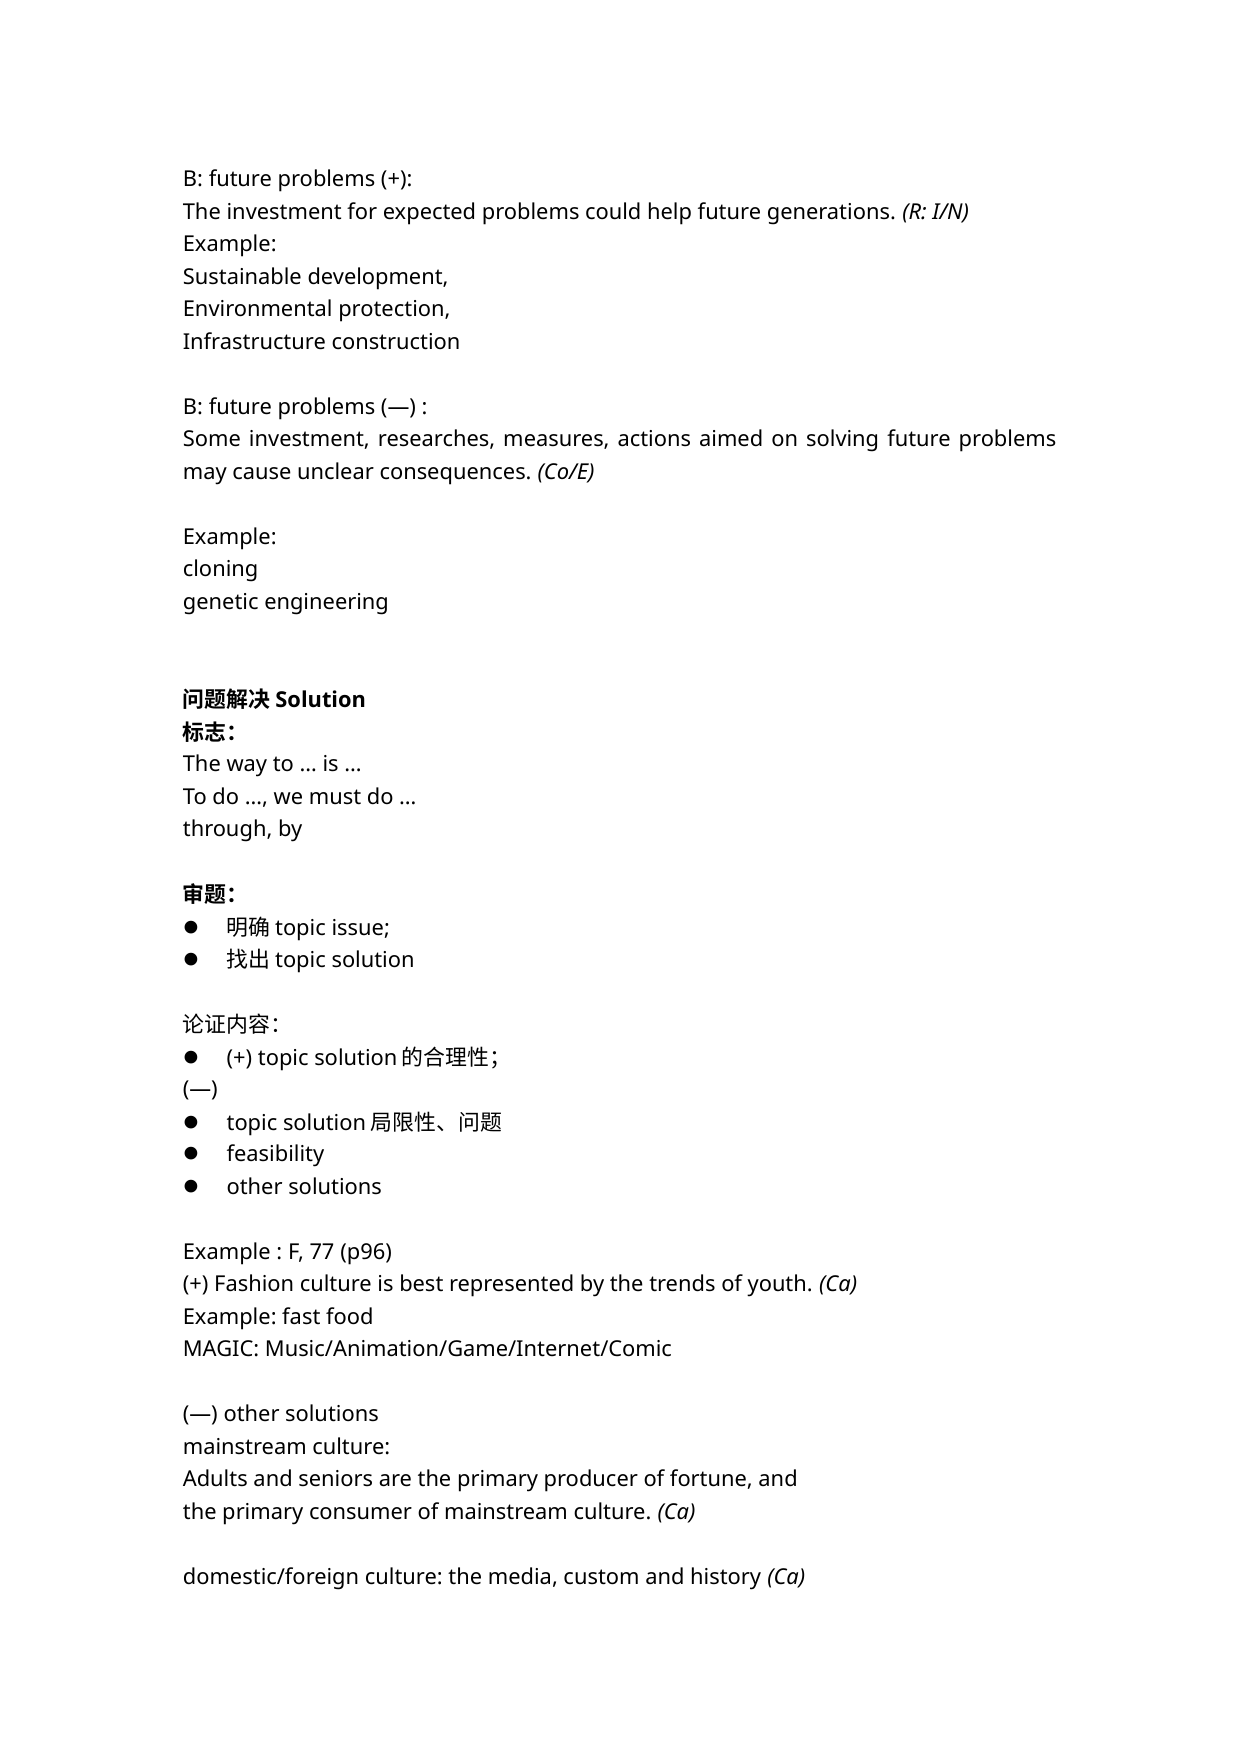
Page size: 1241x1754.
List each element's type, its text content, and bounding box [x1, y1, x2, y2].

text domestic/foreign culture: the media, custom and history (Ca) [183, 1559, 1058, 1592]
list topic solution局限性、问题 [183, 1104, 1058, 1137]
text genetic engineering [183, 584, 1058, 617]
text 论证内容： [183, 1007, 1058, 1039]
text Environmental protection, [183, 292, 1058, 324]
text 审题： [183, 877, 1058, 909]
text through, by [183, 812, 1058, 844]
list feasibility [183, 1137, 1058, 1169]
text (+) Fashion culture is best represented by the trends of youth. (Ca) [183, 1267, 1058, 1299]
text The way to … is … [183, 747, 1058, 779]
text MAGIC: Music/Animation/Game/Internet/Comic [183, 1332, 1058, 1364]
list 明确 topic issue; [183, 909, 1058, 942]
text 标志： [183, 714, 1058, 747]
text 问题解决 Solution [183, 682, 1058, 714]
text The investment for expected problems could help future generations. (R: I/N) [183, 194, 1058, 227]
text Example : F, 77 (p96) [183, 1234, 1058, 1267]
text the primary consumer of mainstream culture. (Ca) [183, 1494, 1058, 1527]
text (—) other solutions [183, 1397, 1058, 1429]
list other solutions [183, 1169, 1058, 1202]
text Adults and seniors are the primary producer of fortune, and [183, 1462, 1058, 1494]
text Example: [183, 519, 1058, 552]
text Some investment, researches, measures, actions aimed on solving future problems may cause unclear consequences. (Co/E) [183, 422, 1058, 487]
text B: future problems (+): [183, 162, 1058, 194]
text cloning [183, 552, 1058, 584]
text mainstream culture: [183, 1429, 1058, 1462]
text Sustainable development, [183, 259, 1058, 292]
text B: future problems (—) : [183, 389, 1058, 422]
text Example: fast food [183, 1299, 1058, 1332]
list (+) topic solution的合理性； [183, 1039, 1058, 1072]
text (—) [183, 1072, 1058, 1104]
text Infrastructure construction [183, 324, 1058, 357]
list 找出 topic solution [183, 942, 1058, 974]
text To do …, we must do … [183, 779, 1058, 812]
text Example: [183, 227, 1058, 259]
